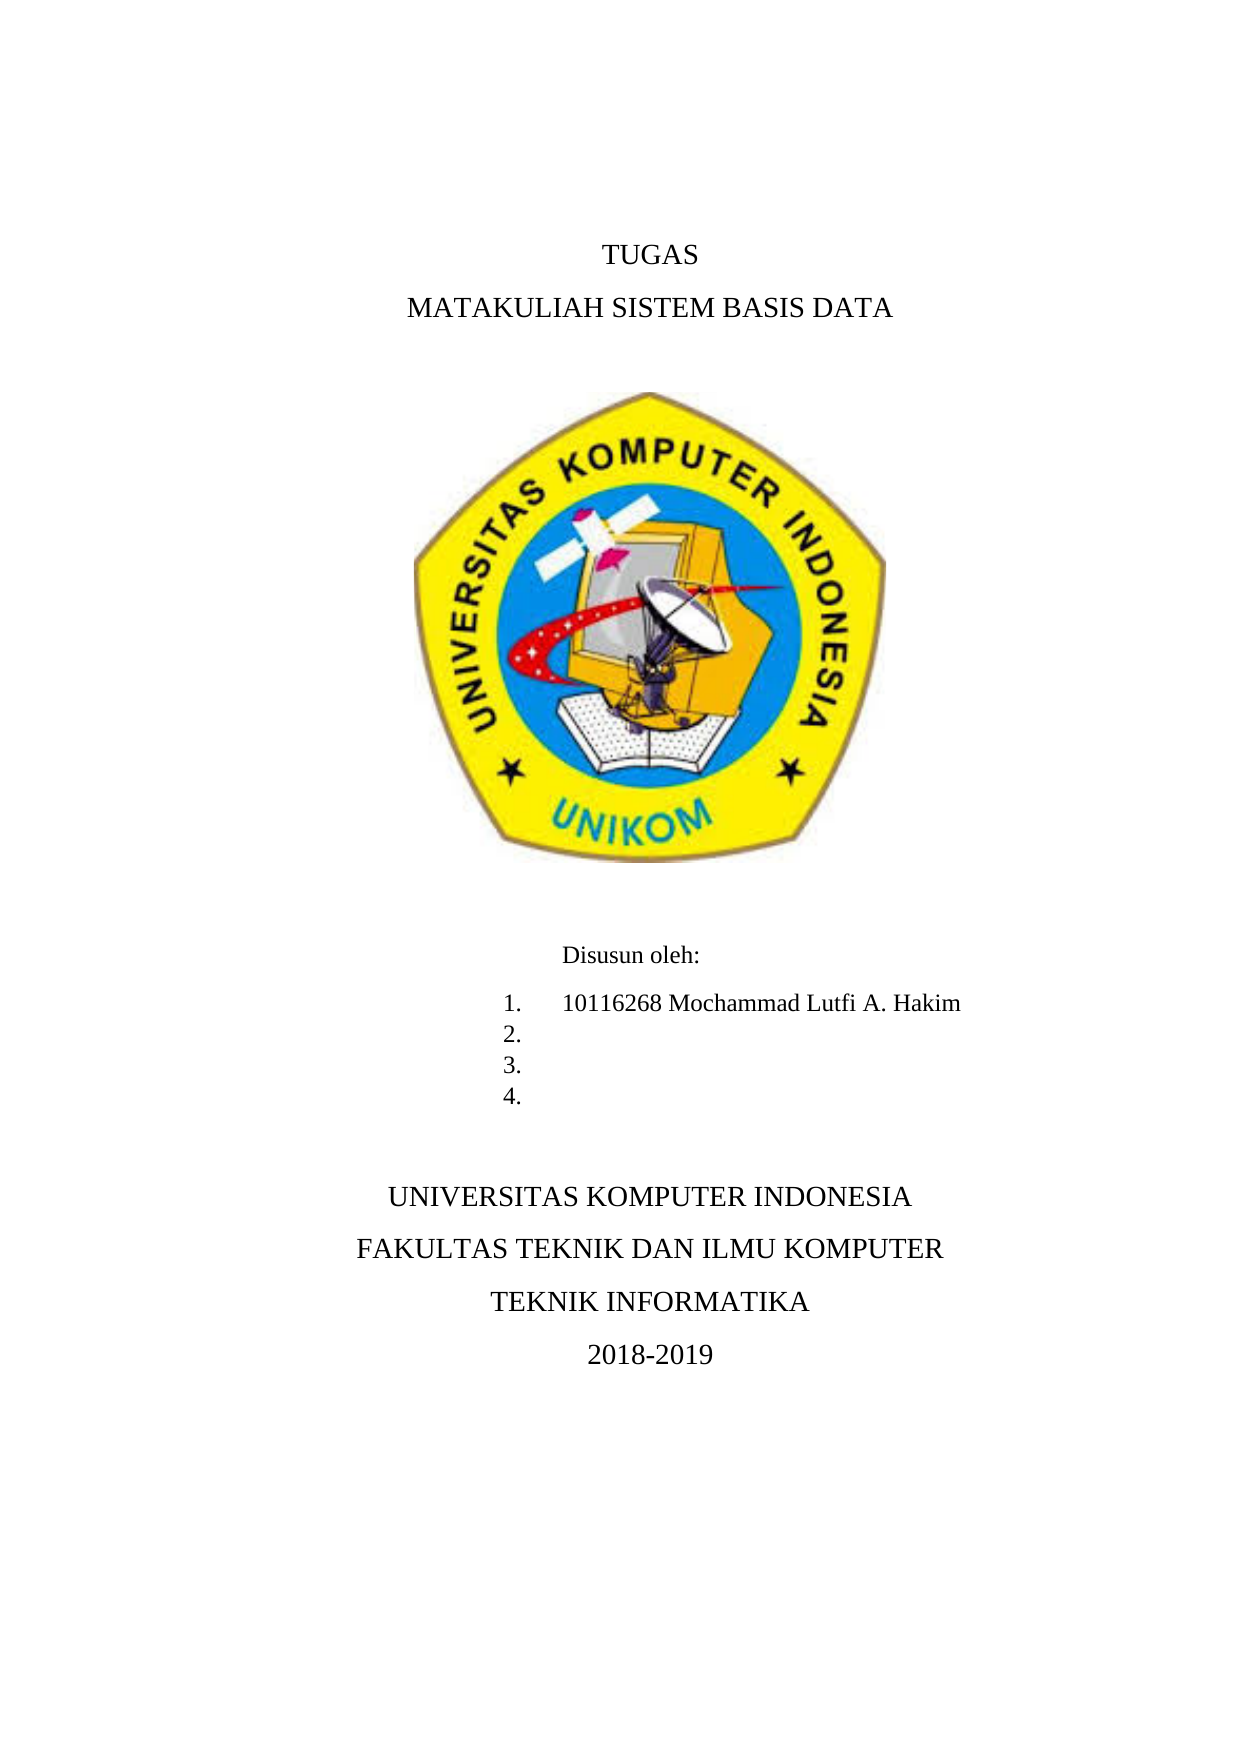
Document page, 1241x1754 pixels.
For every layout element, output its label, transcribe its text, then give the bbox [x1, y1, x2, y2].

list 10116268 Mochammad Lutfi A. Hakim [503, 988, 1063, 1017]
text FAKULTAS TEKNIK DAN ILMU KOMPUTER [237, 1232, 1063, 1265]
picture [413, 392, 887, 863]
text TEKNIK INFORMATIKA [237, 1284, 1063, 1318]
text UNIVERSITAS KOMPUTER INDONESIA [237, 1179, 1063, 1212]
text TUGAS [237, 237, 1063, 271]
text Disusun oleh: [537, 940, 1063, 969]
text MATAKULIAH SISTEM BASIS DATA [237, 290, 1063, 323]
text 2018-2019 [237, 1337, 1063, 1371]
